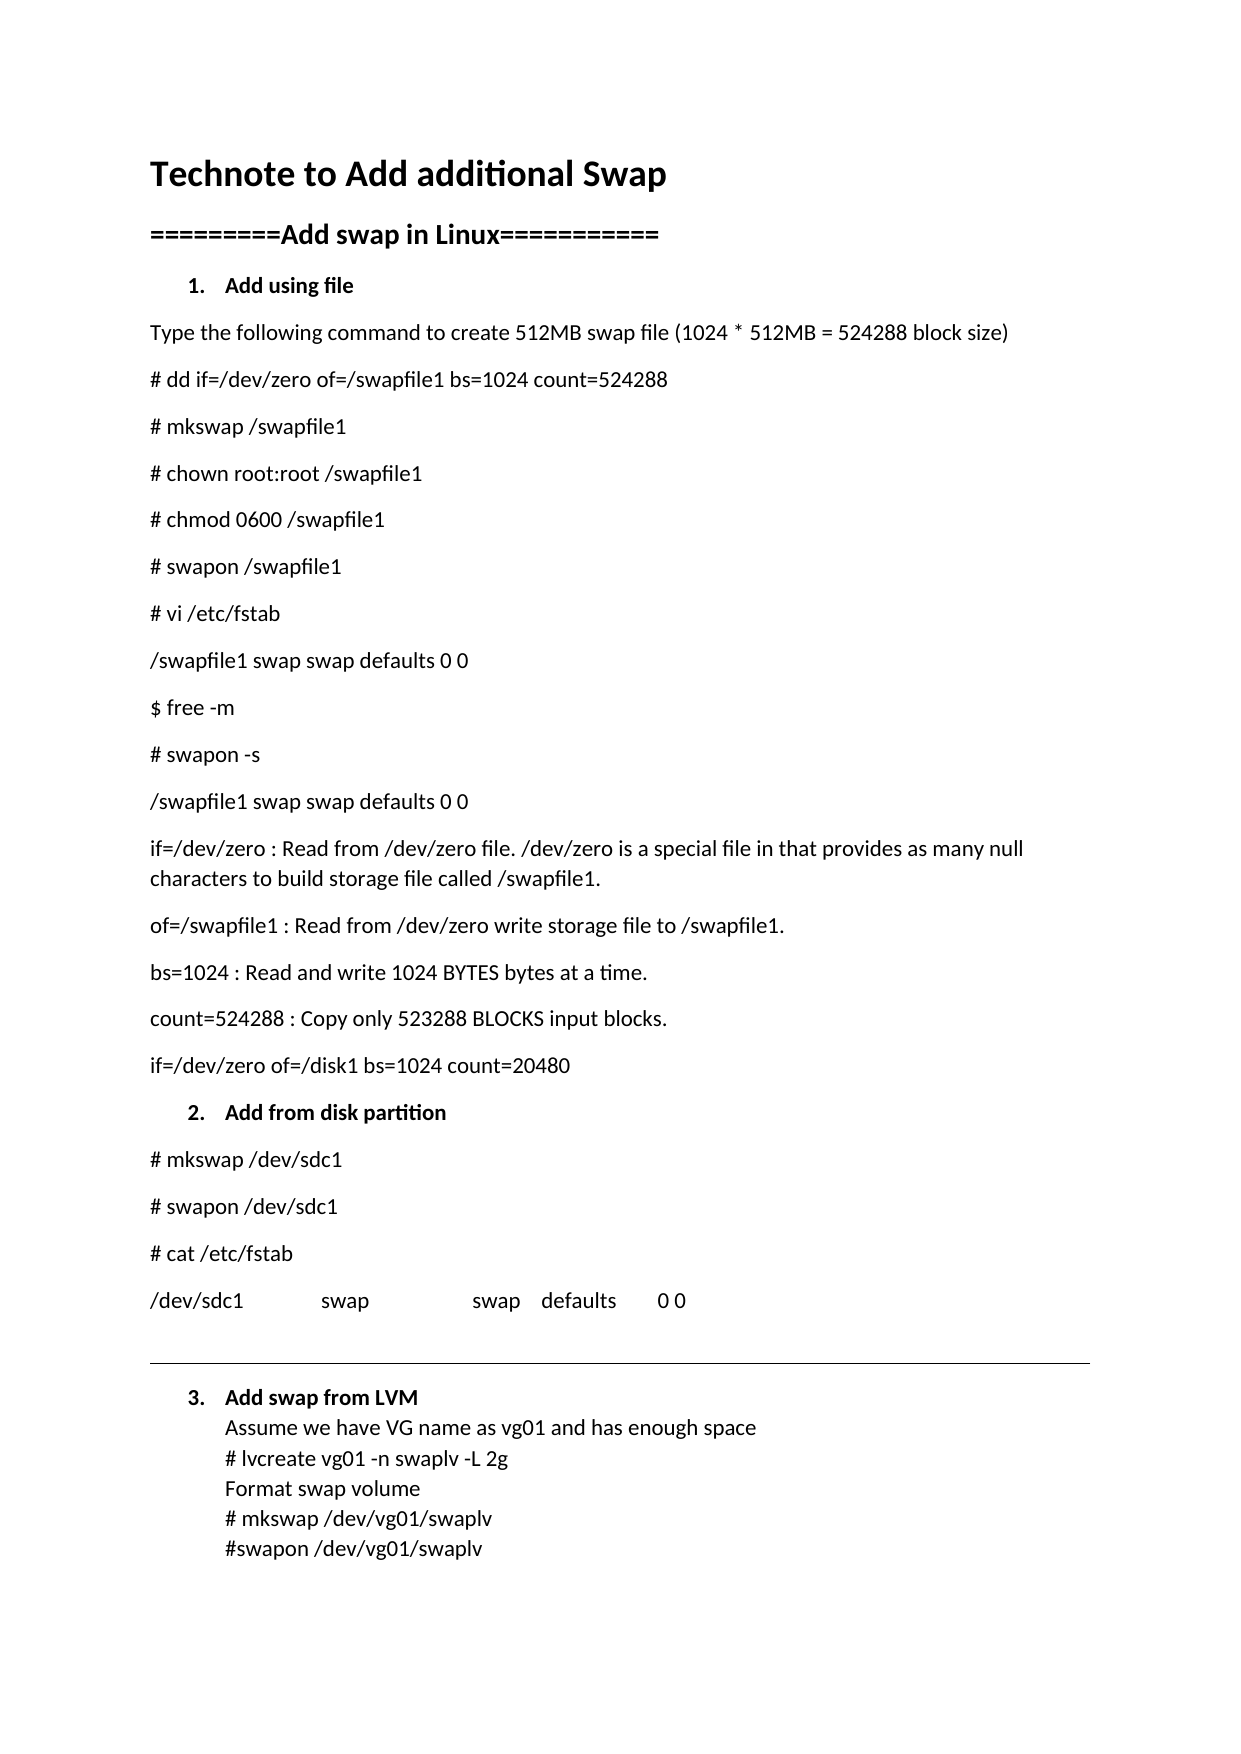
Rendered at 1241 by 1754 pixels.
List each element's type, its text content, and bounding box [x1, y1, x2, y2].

text # swapon /dev/sdc1 [150, 1192, 1090, 1220]
text # chmod 0600 /swapfile1 [150, 506, 1090, 534]
list Add using file [187, 271, 1090, 299]
text # swapon -s [150, 740, 1090, 768]
text # swapon /swapfile1 [150, 552, 1090, 581]
text /dev/sdc1 swap swap defaults 0 0 [150, 1286, 1090, 1314]
text count=524288 : Copy only 523288 BLOCKS input blocks. [150, 1004, 1090, 1033]
text Type the following command to create 512MB swap file (1024 * 512MB = 524288 block size) [150, 318, 1090, 346]
text /swapfile1 swap swap defaults 0 0 [150, 787, 1090, 815]
text bs=1024 : Read and write 1024 BYTES bytes at a time. [150, 958, 1090, 986]
text /swapfile1 swap swap defaults 0 0 [150, 646, 1090, 674]
list #swapon /dev/vg01/swaplv [225, 1534, 1090, 1562]
list # lvcreate vg01 -n swaplv -L 2g [225, 1444, 1090, 1472]
text Technote to Add additional Swap [150, 150, 1090, 196]
text # mkswap /dev/sdc1 [150, 1145, 1090, 1173]
list Assume we have VG name as vg01 and has enough space [225, 1413, 1090, 1441]
list Add swap from LVM [187, 1383, 1090, 1411]
list Add from disk partition [187, 1098, 1090, 1126]
list Format swap volume [225, 1474, 1090, 1502]
text if=/dev/zero : Read from /dev/zero file. /dev/zero is a special file in that provides as many null characters to build storage file called /swapfile1. [150, 834, 1090, 892]
text # vi /etc/fstab [150, 599, 1090, 627]
text of=/swapfile1 : Read from /dev/zero write storage file to /swapfile1. [150, 911, 1090, 939]
text if=/dev/zero of=/disk1 bs=1024 count=20480 [150, 1051, 1090, 1079]
text # mkswap /swapfile1 [150, 412, 1090, 440]
text =========Add swap in Linux=========== [150, 216, 1090, 252]
text $ free -m [150, 693, 1090, 721]
text # dd if=/dev/zero of=/swapfile1 bs=1024 count=524288 [150, 365, 1090, 393]
text # cat /etc/fstab [150, 1239, 1090, 1267]
list # mkswap /dev/vg01/swaplv [225, 1504, 1090, 1532]
text # chown root:root /swapfile1 [150, 459, 1090, 487]
